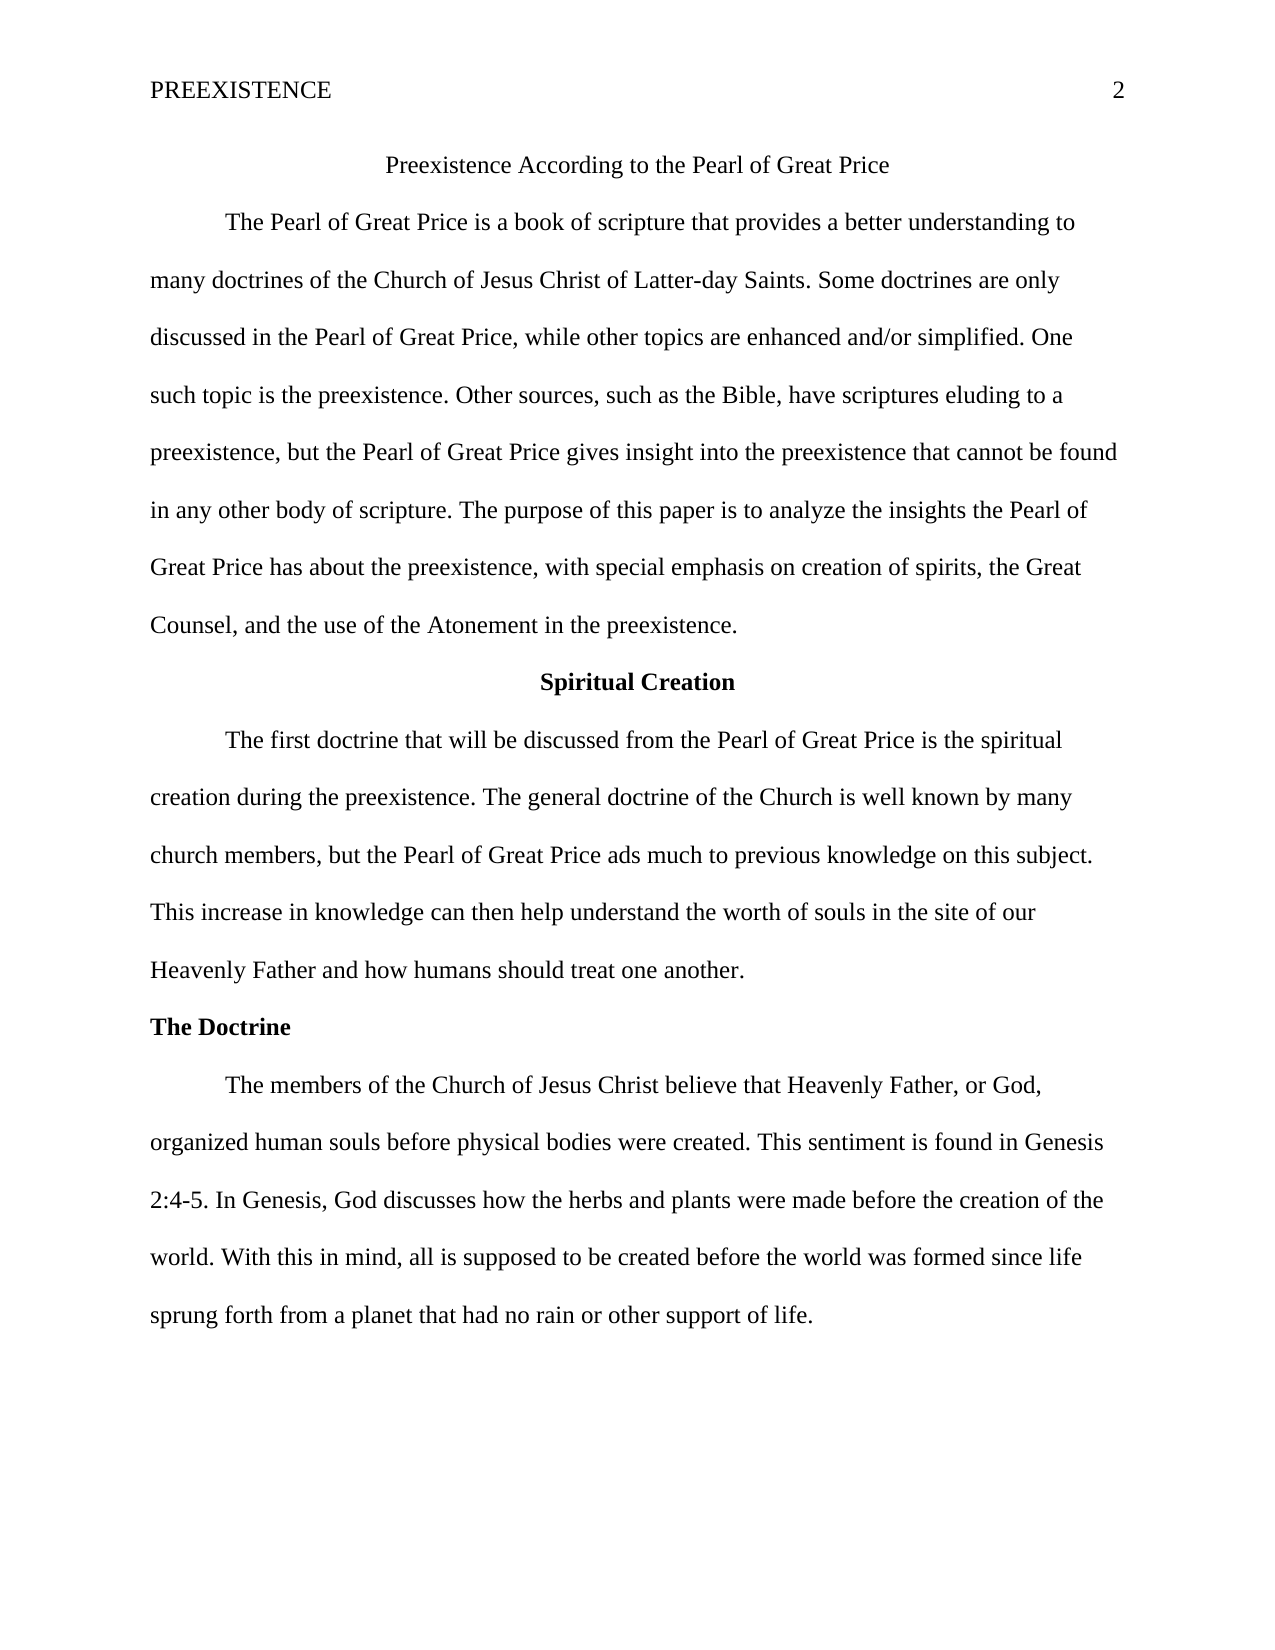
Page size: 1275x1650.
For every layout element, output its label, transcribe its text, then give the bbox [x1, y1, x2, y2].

text Spiritual Creation [150, 667, 1125, 696]
text The members of the Church of Jesus Christ believe that Heavenly Father, or God, organized human souls before physical bodies were created. This sentiment is found in Genesis 2:4-5. In Genesis, God discusses how the herbs and plants were made before the creation of the world. With this in mind, all is supposed to be created before the world was formed since life sprung forth from a planet that had no rain or other support of life. [150, 1070, 1125, 1329]
text Preexistence According to the Pearl of Great Price [150, 150, 1125, 179]
text The Pearl of Great Price is a book of scripture that provides a better understanding to many doctrines of the Church of Jesus Christ of Latter-day Saints. Some doctrines are only discussed in the Pearl of Great Price, while other topics are enhanced and/or simplified. One such topic is the preexistence. Other sources, such as the Bible, have scriptures eluding to a preexistence, but the Pearl of Great Price gives insight into the preexistence that cannot be found in any other body of scripture. The purpose of this paper is to analyze the insights the Pearl of Great Price has about the preexistence, with special emphasis on creation of spirits, the Great Counsel, and the use of the Atonement in the preexistence. [150, 207, 1125, 639]
text The first doctrine that will be discussed from the Pearl of Great Price is the spiritual creation during the preexistence. The general doctrine of the Church is well known by many church members, but the Pearl of Great Price ads much to previous knowledge on this subject. This increase in knowledge can then help understand the worth of souls in the site of our Heavenly Father and how humans should treat one another. [150, 725, 1125, 984]
text The Doctrine [150, 1012, 1125, 1041]
